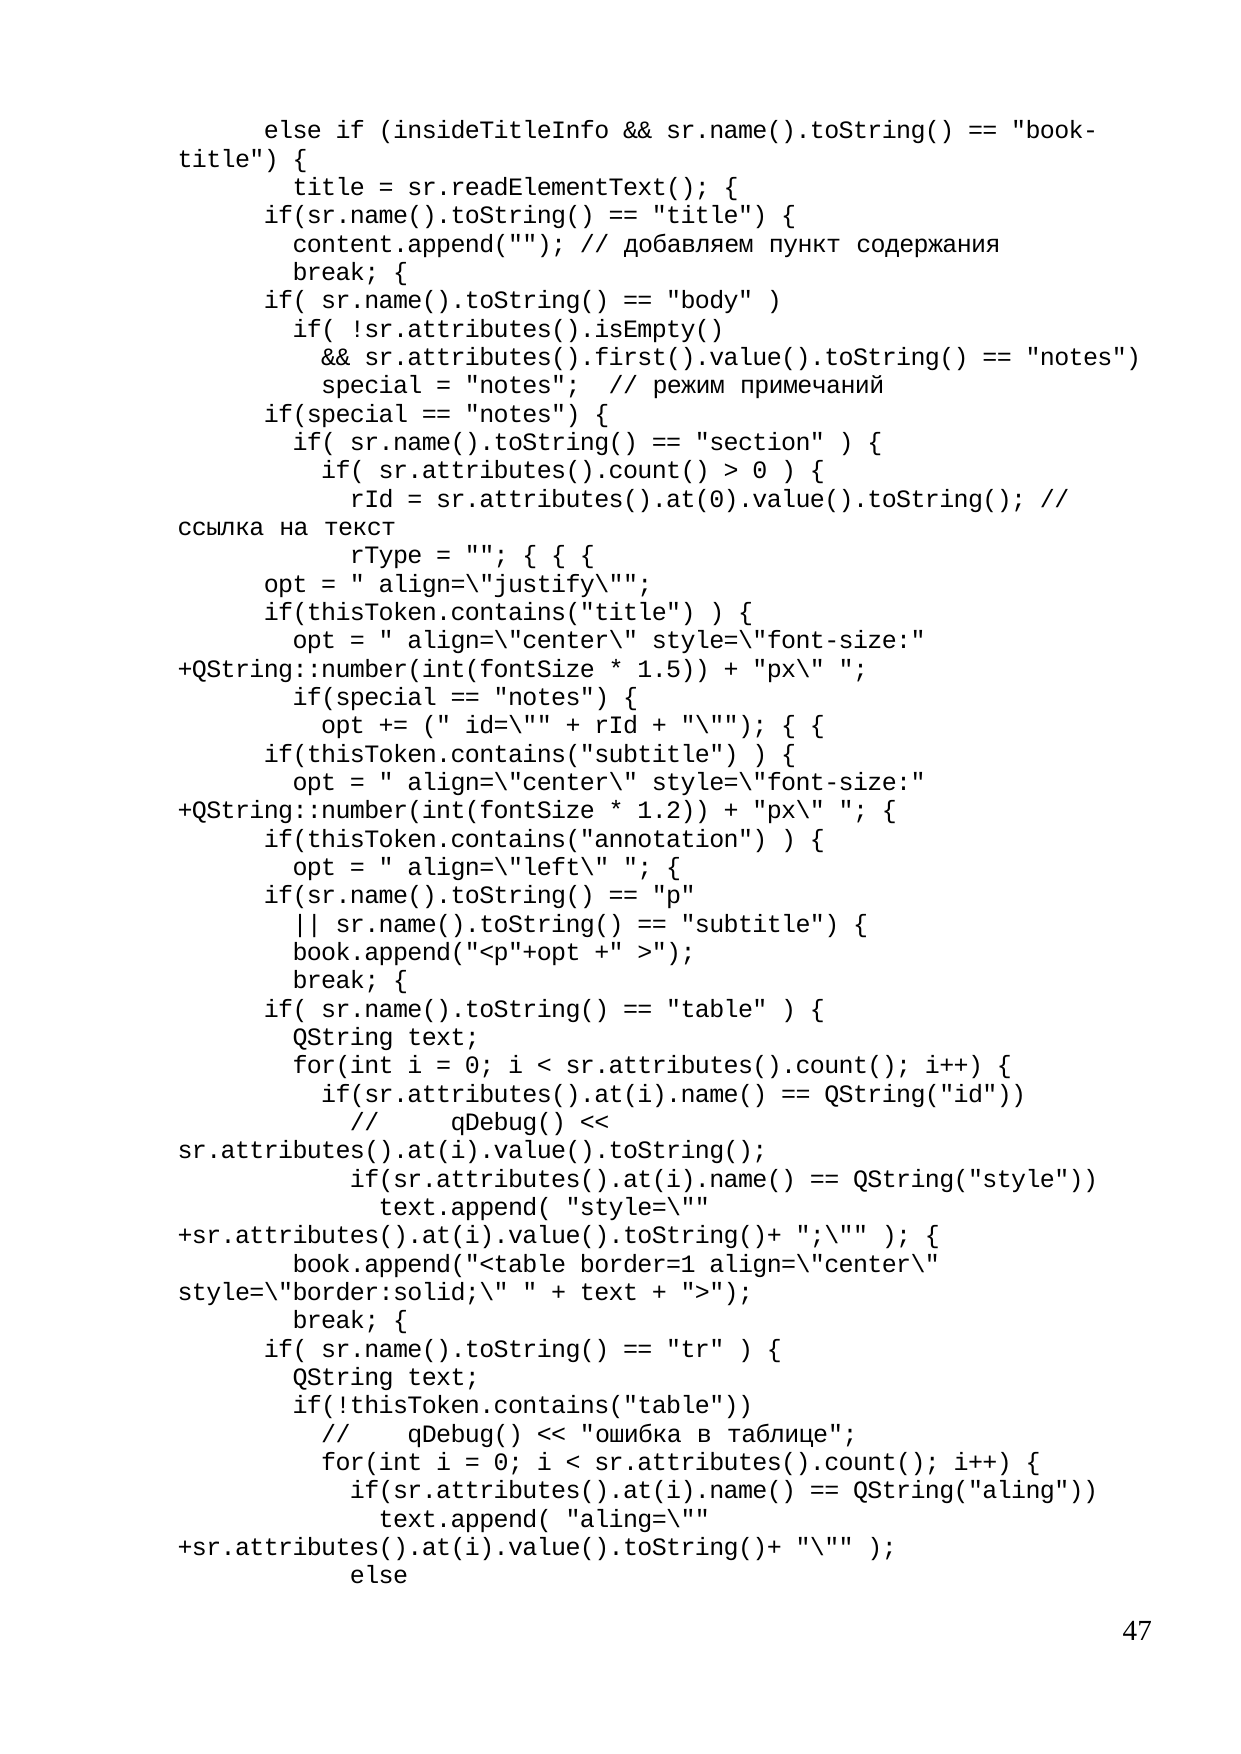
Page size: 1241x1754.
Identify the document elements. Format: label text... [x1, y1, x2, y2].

text else [177, 1563, 1152, 1591]
text book.append("<p"+opt +" >"); [177, 940, 1152, 968]
text if(special == "notes") { [177, 685, 1152, 713]
text opt = " align=\"justify\""; [177, 571, 1152, 600]
text opt = " align=\"center\" style=\"font-size:" +QString::number(int(fontSize * 1.2)) + "px\" "; { [177, 770, 1152, 826]
text if( sr.name().toString() == "table" ) { [177, 996, 1152, 1025]
text if(thisToken.contains("annotation") ) { [177, 826, 1152, 855]
text if( sr.name().toString() == "tr" ) { [177, 1336, 1152, 1365]
text if( !sr.attributes().isEmpty() [177, 316, 1152, 345]
text special = "notes"; // режим примечаний [177, 373, 1152, 401]
text for(int i = 0; i < sr.attributes().count(); i++) { [177, 1450, 1152, 1478]
text // qDebug() << "ошибка в таблице"; [177, 1421, 1152, 1450]
text if( sr.name().toString() == "section" ) { [177, 430, 1152, 458]
text || sr.name().toString() == "subtitle") { [177, 911, 1152, 940]
text for(int i = 0; i < sr.attributes().count(); i++) { [177, 1053, 1152, 1081]
text if( sr.name().toString() == "body" ) [177, 288, 1152, 316]
text && sr.attributes().first().value().toString() == "notes") [177, 345, 1152, 373]
text rType = ""; { { { [177, 543, 1152, 571]
text else if (insideTitleInfo && sr.name().toString() == "book-title") { [177, 118, 1152, 175]
text if( sr.attributes().count() > 0 ) { [177, 458, 1152, 486]
text opt = " align=\"left\" "; { [177, 855, 1152, 883]
text break; { [177, 260, 1152, 288]
text book.append("<table border=1 align=\"center\" style=\"border:solid;\" " + text + ">"); [177, 1251, 1152, 1308]
text if(special == "notes") { [177, 401, 1152, 430]
text if(sr.attributes().at(i).name() == QString("style")) [177, 1166, 1152, 1195]
text break; { [177, 1308, 1152, 1336]
text // qDebug() << sr.attributes().at(i).value().toString(); [177, 1110, 1152, 1166]
text if(sr.name().toString() == "title") { [177, 203, 1152, 231]
text break; { [177, 968, 1152, 996]
text if(sr.attributes().at(i).name() == QString("aling")) [177, 1478, 1152, 1506]
text opt += (" id=\"" + rId + "\""); { { [177, 713, 1152, 741]
text if(sr.name().toString() == "p" [177, 883, 1152, 911]
text if(!thisToken.contains("table")) [177, 1393, 1152, 1421]
text rId = sr.attributes().at(0).value().toString(); // ссылка на текст [177, 486, 1152, 543]
text QString text; [177, 1025, 1152, 1053]
text if(sr.attributes().at(i).name() == QString("id")) [177, 1081, 1152, 1110]
text text.append( "aling=\"" +sr.attributes().at(i).value().toString()+ "\"" ); [177, 1506, 1152, 1563]
text text.append( "style=\"" +sr.attributes().at(i).value().toString()+ ";\"" ); { [177, 1195, 1152, 1251]
text opt = " align=\"center\" style=\"font-size:" +QString::number(int(fontSize * 1.5)) + "px\" "; [177, 628, 1152, 685]
text title = sr.readElementText(); { [177, 175, 1152, 203]
text if(thisToken.contains("subtitle") ) { [177, 741, 1152, 770]
text if(thisToken.contains("title") ) { [177, 600, 1152, 628]
text content.append(""); // добавляем пункт содержания [177, 231, 1152, 260]
text QString text; [177, 1365, 1152, 1393]
